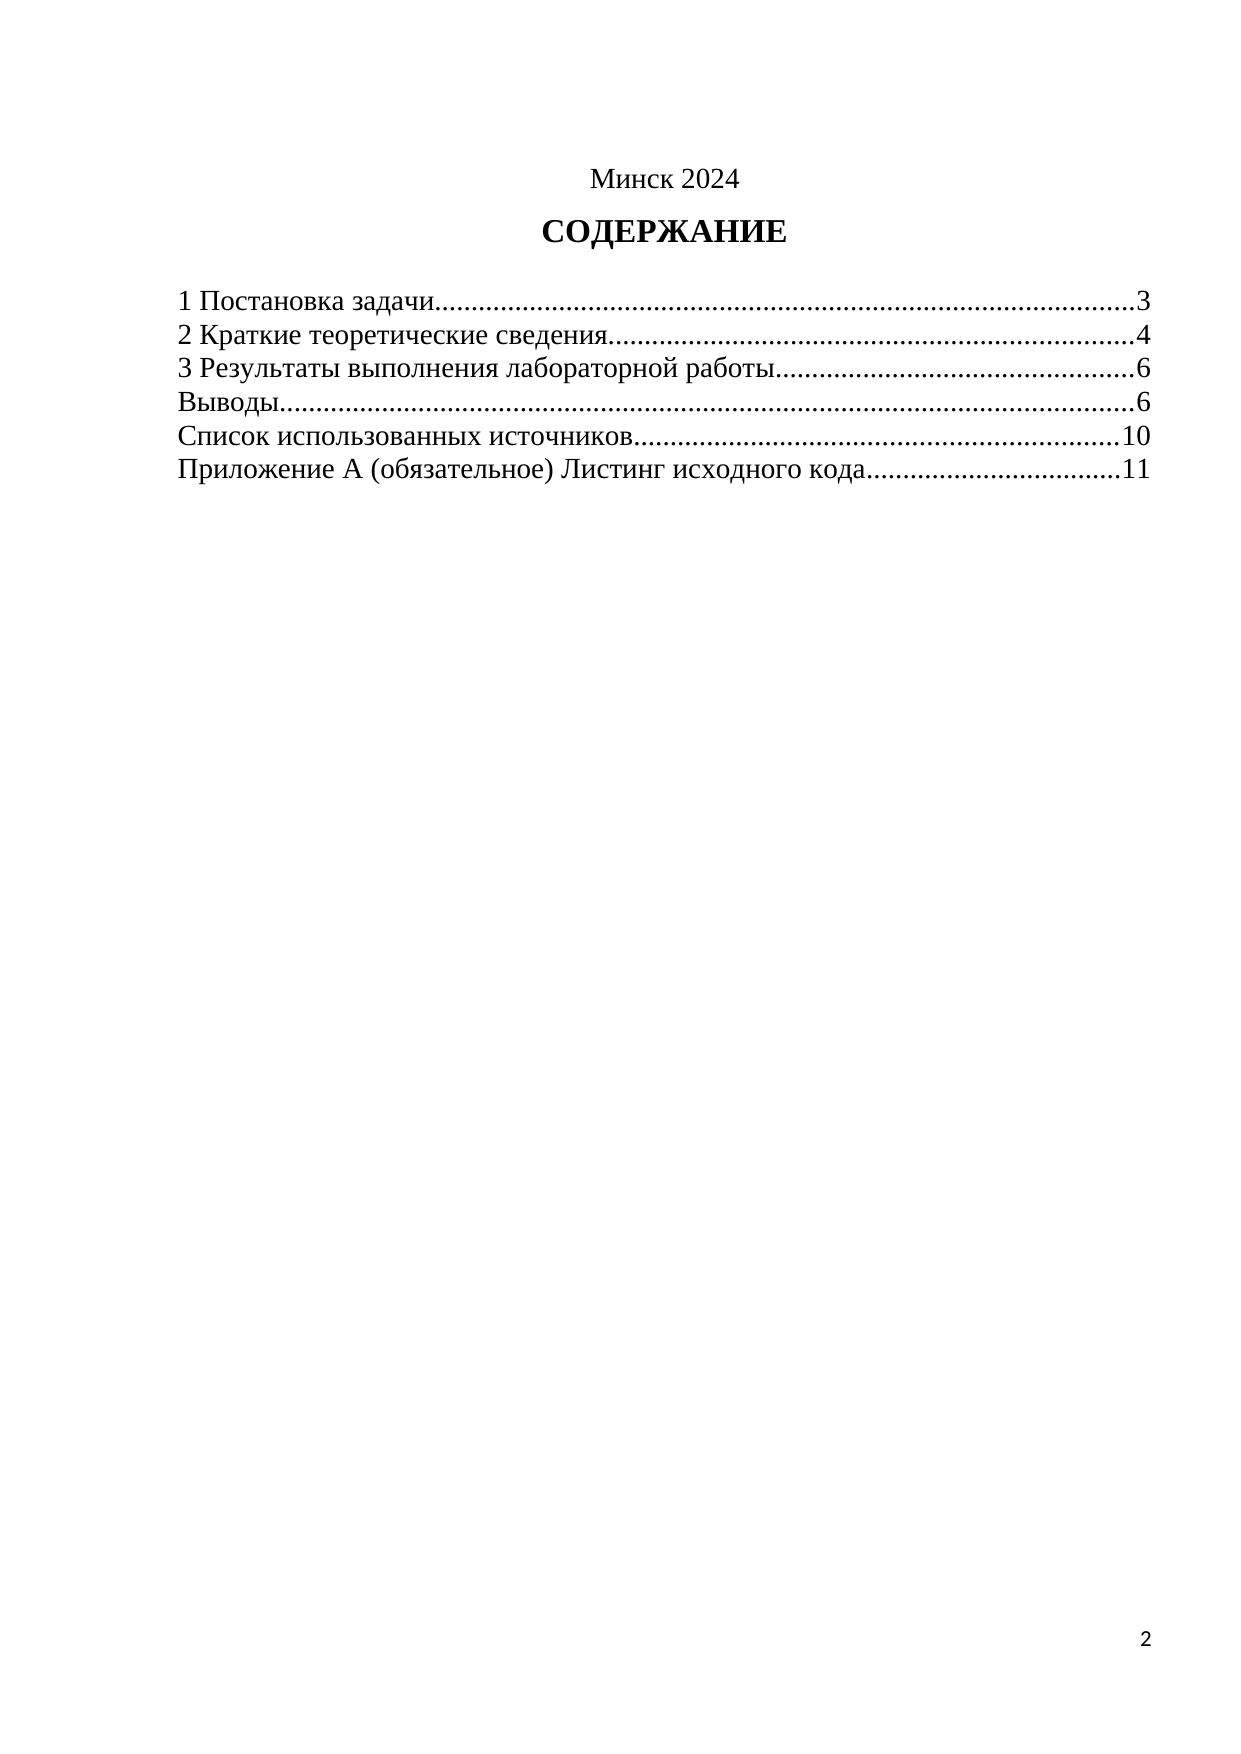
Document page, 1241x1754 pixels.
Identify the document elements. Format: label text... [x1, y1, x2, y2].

text Минск 2024 [177, 118, 1152, 195]
